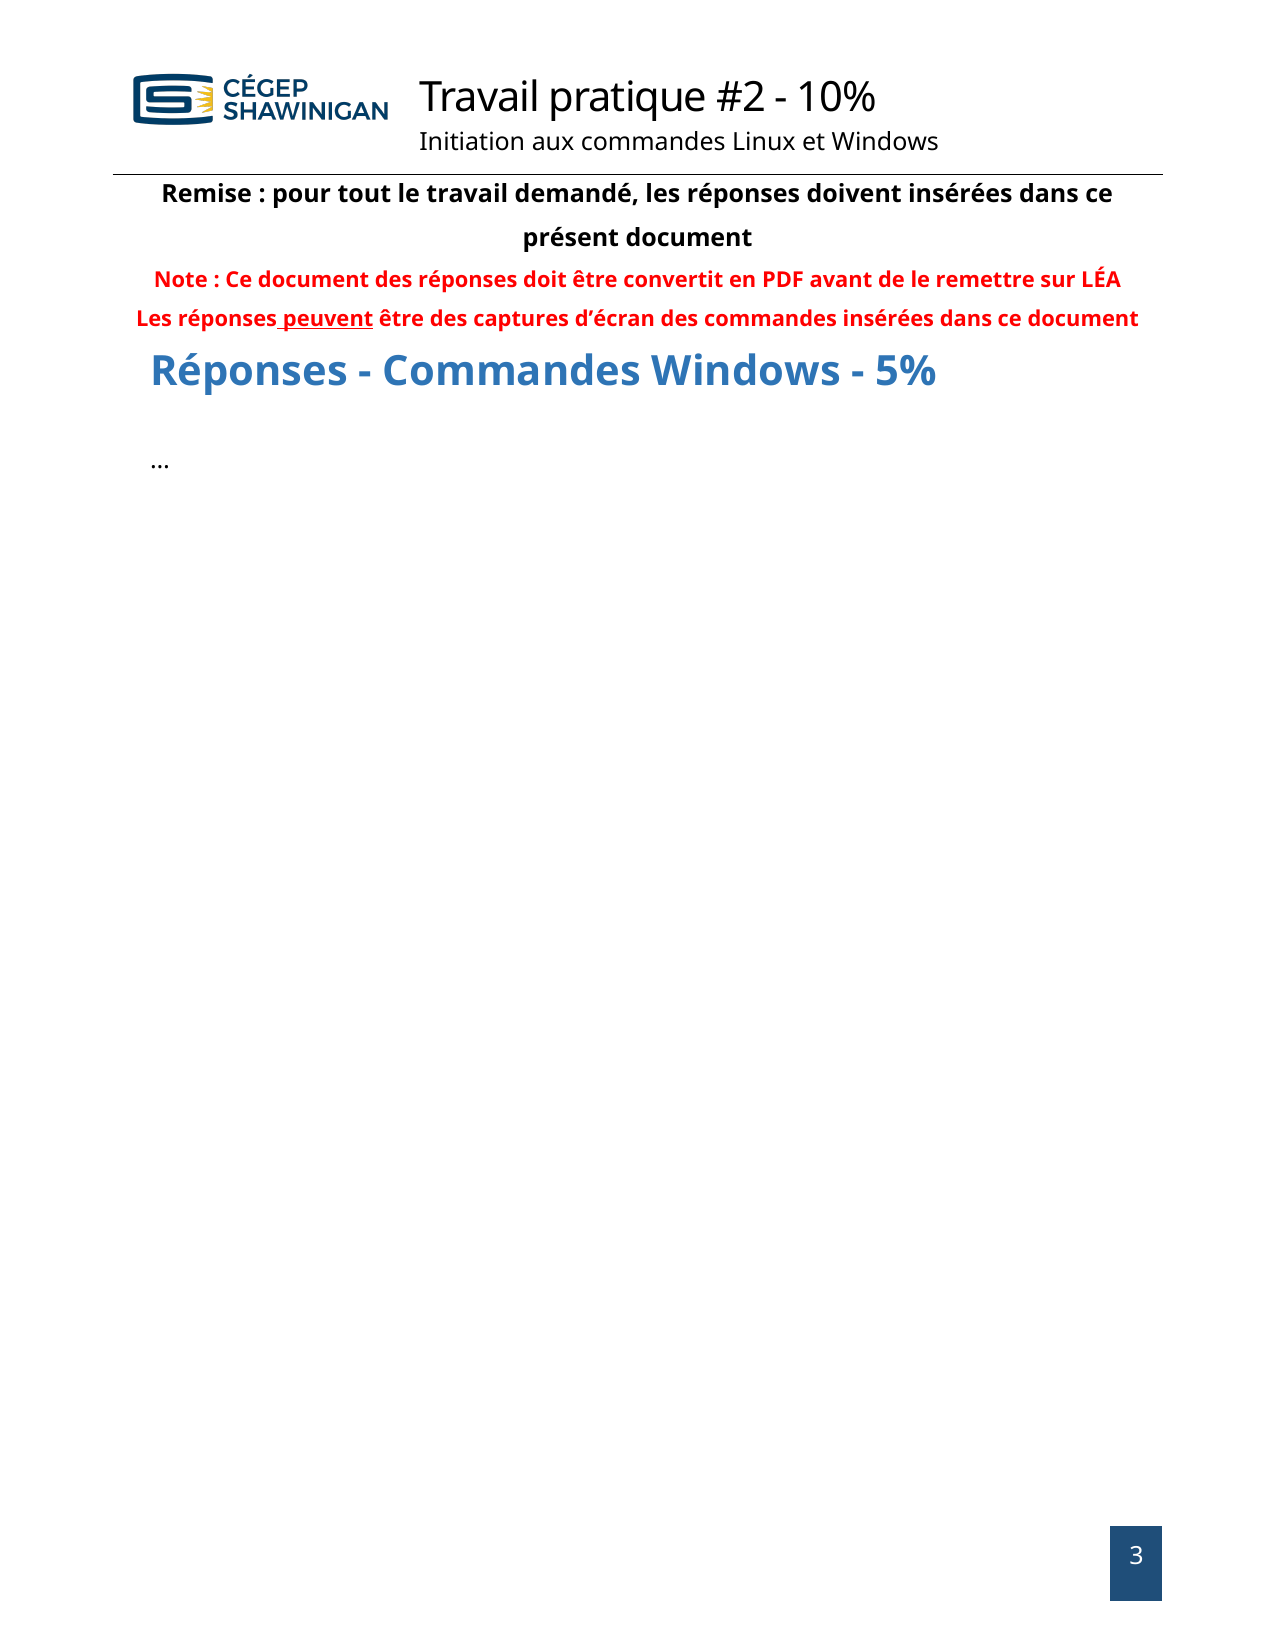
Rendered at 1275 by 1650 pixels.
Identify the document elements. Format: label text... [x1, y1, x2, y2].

text … [112, 442, 1162, 476]
subtitle Réponses - Commandes Windows - 5% [150, 341, 1162, 398]
